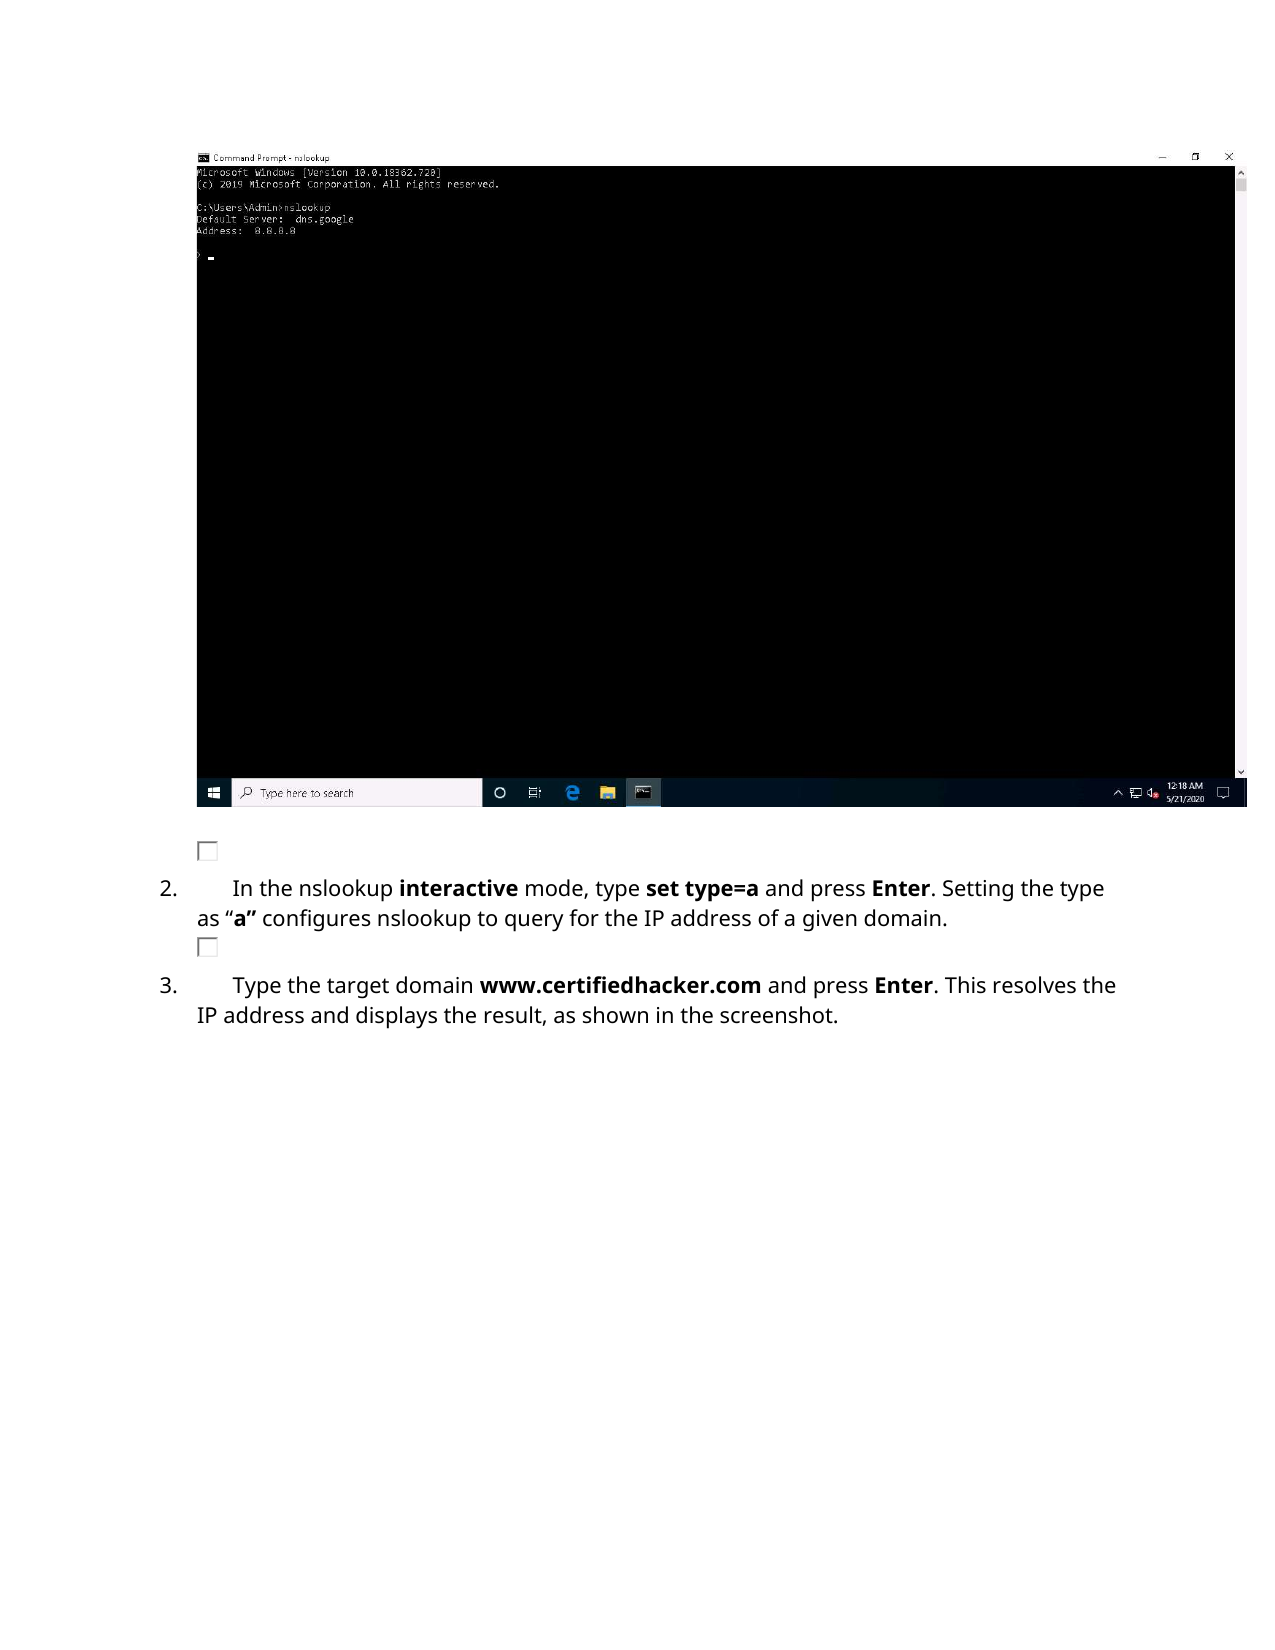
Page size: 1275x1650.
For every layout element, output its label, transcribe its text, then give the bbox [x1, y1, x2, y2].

picture [196, 150, 1247, 807]
list Type the target domain www.certifiedhacker.com and press Enter. This resolves the IP address and displays the result, as shown in the screenshot. [159, 933, 1125, 1029]
list In the nslookup interactive mode, type set type=a and press Enter. Setting the type as “a” configures nslookup to query for the IP address of a given domain. [159, 836, 1125, 933]
